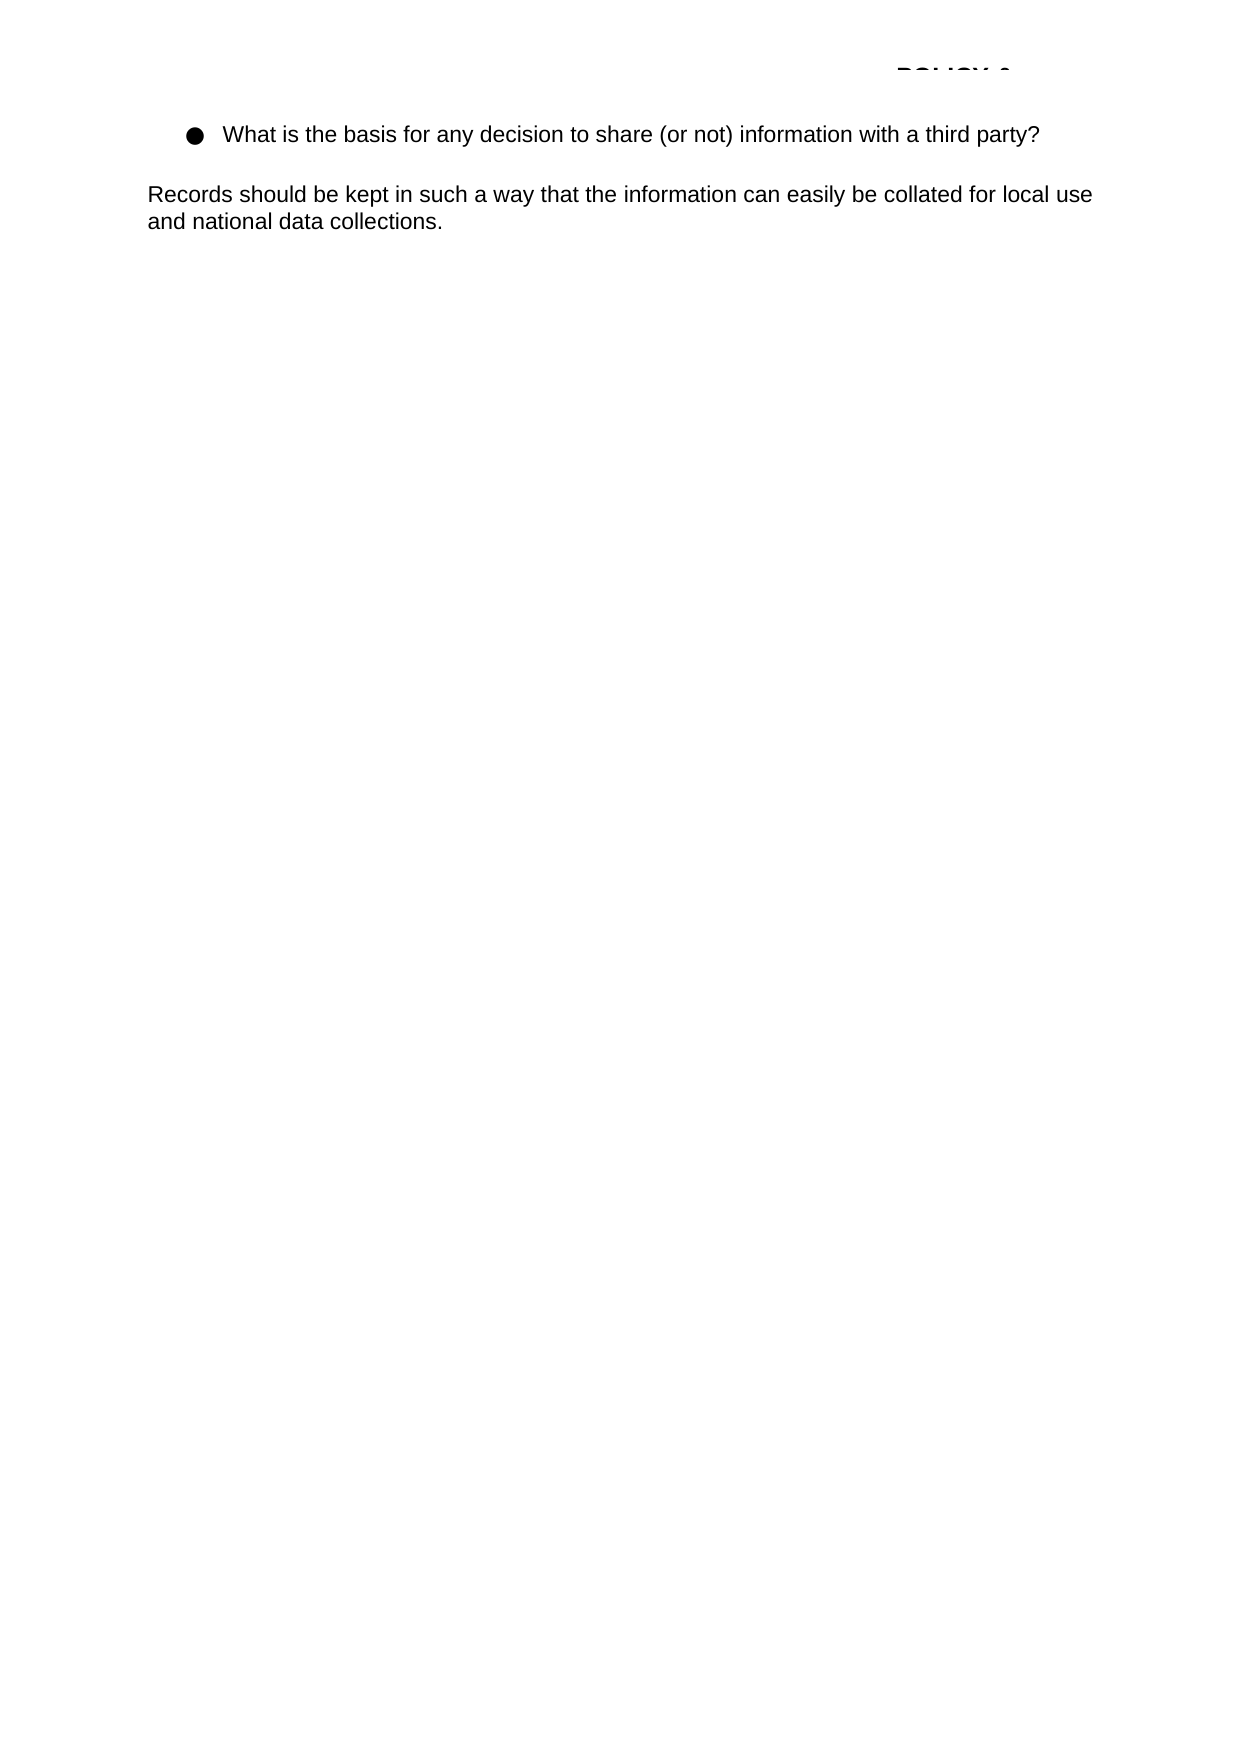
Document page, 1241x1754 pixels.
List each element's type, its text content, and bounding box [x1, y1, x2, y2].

list What is the basis for any decision to share (or not) information with a third party? [185, 108, 1192, 155]
text Records should be kept in such a way that the information can easily be collated for local use and national data collections. [147, 181, 1093, 234]
